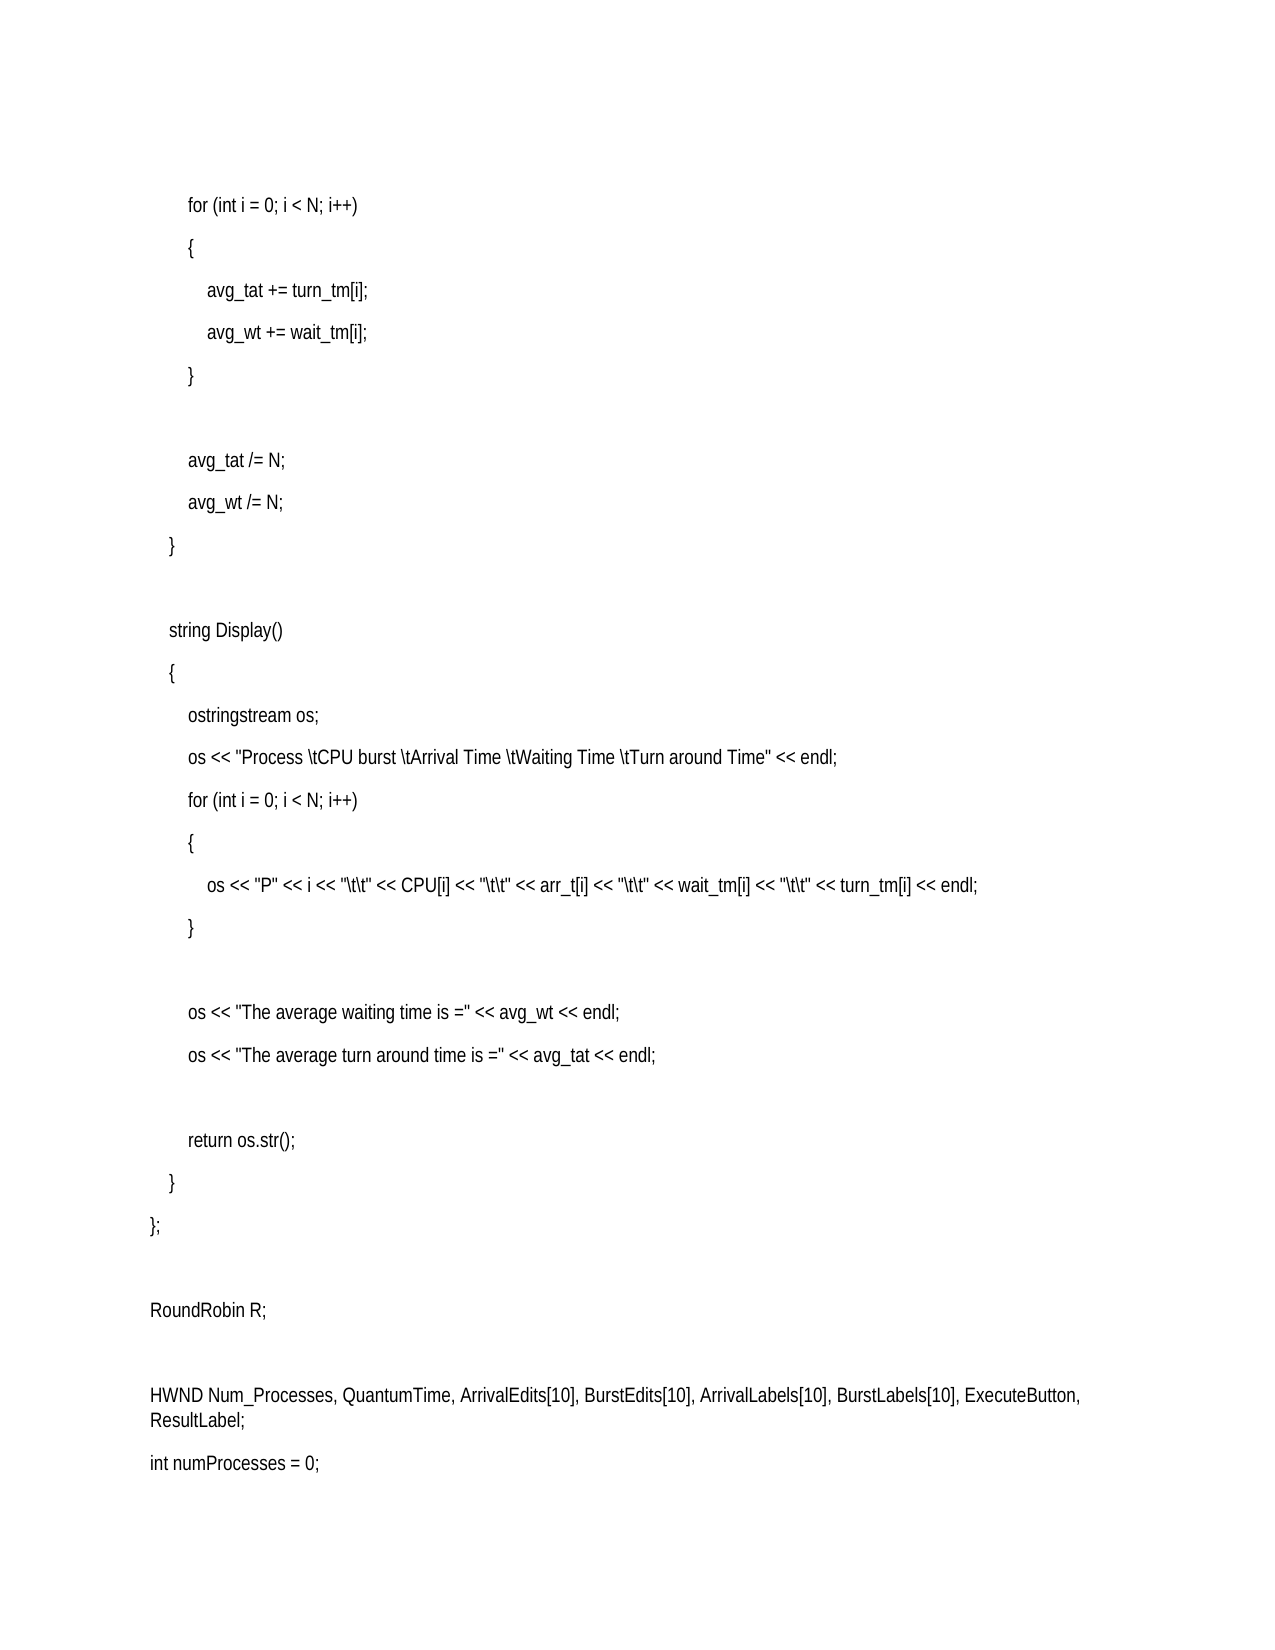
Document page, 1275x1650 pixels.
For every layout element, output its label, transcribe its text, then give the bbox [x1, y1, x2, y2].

text } [150, 1170, 1125, 1194]
text avg_wt /= N; [150, 490, 1125, 514]
text RoundRobin R; [150, 1297, 1125, 1321]
text ostringstream os; [150, 702, 1125, 726]
text int numProcesses = 0; [150, 1451, 1125, 1475]
text for (int i = 0; i < N; i++) [150, 192, 1125, 216]
text } [150, 532, 1125, 556]
text os << "P" << i << "\t\t" << CPU[i] << "\t\t" << arr_t[i] << "\t\t" << wait_tm[i] << "\t\t" << turn_tm[i] << endl; [150, 872, 1125, 896]
text string Display() [150, 617, 1125, 641]
text { [150, 830, 1125, 854]
text return os.str(); [150, 1127, 1125, 1151]
text avg_wt += wait_tm[i]; [150, 320, 1125, 344]
text os << "The average waiting time is =" << avg_wt << endl; [150, 1000, 1125, 1024]
text avg_tat /= N; [150, 447, 1125, 471]
text os << "The average turn around time is =" << avg_tat << endl; [150, 1042, 1125, 1066]
text }; [150, 1212, 1125, 1236]
text HWND Num_Processes, QuantumTime, ArrivalEdits[10], BurstEdits[10], ArrivalLabels[10], BurstLabels[10], ExecuteButton, ResultLabel; [150, 1382, 1125, 1432]
text os << "Process \tCPU burst \tArrival Time \tWaiting Time \tTurn around Time" << endl; [150, 745, 1125, 769]
text for (int i = 0; i < N; i++) [150, 787, 1125, 811]
text { [150, 660, 1125, 684]
text avg_tat += turn_tm[i]; [150, 277, 1125, 301]
text } [150, 362, 1125, 386]
text } [150, 915, 1125, 939]
text { [150, 235, 1125, 259]
